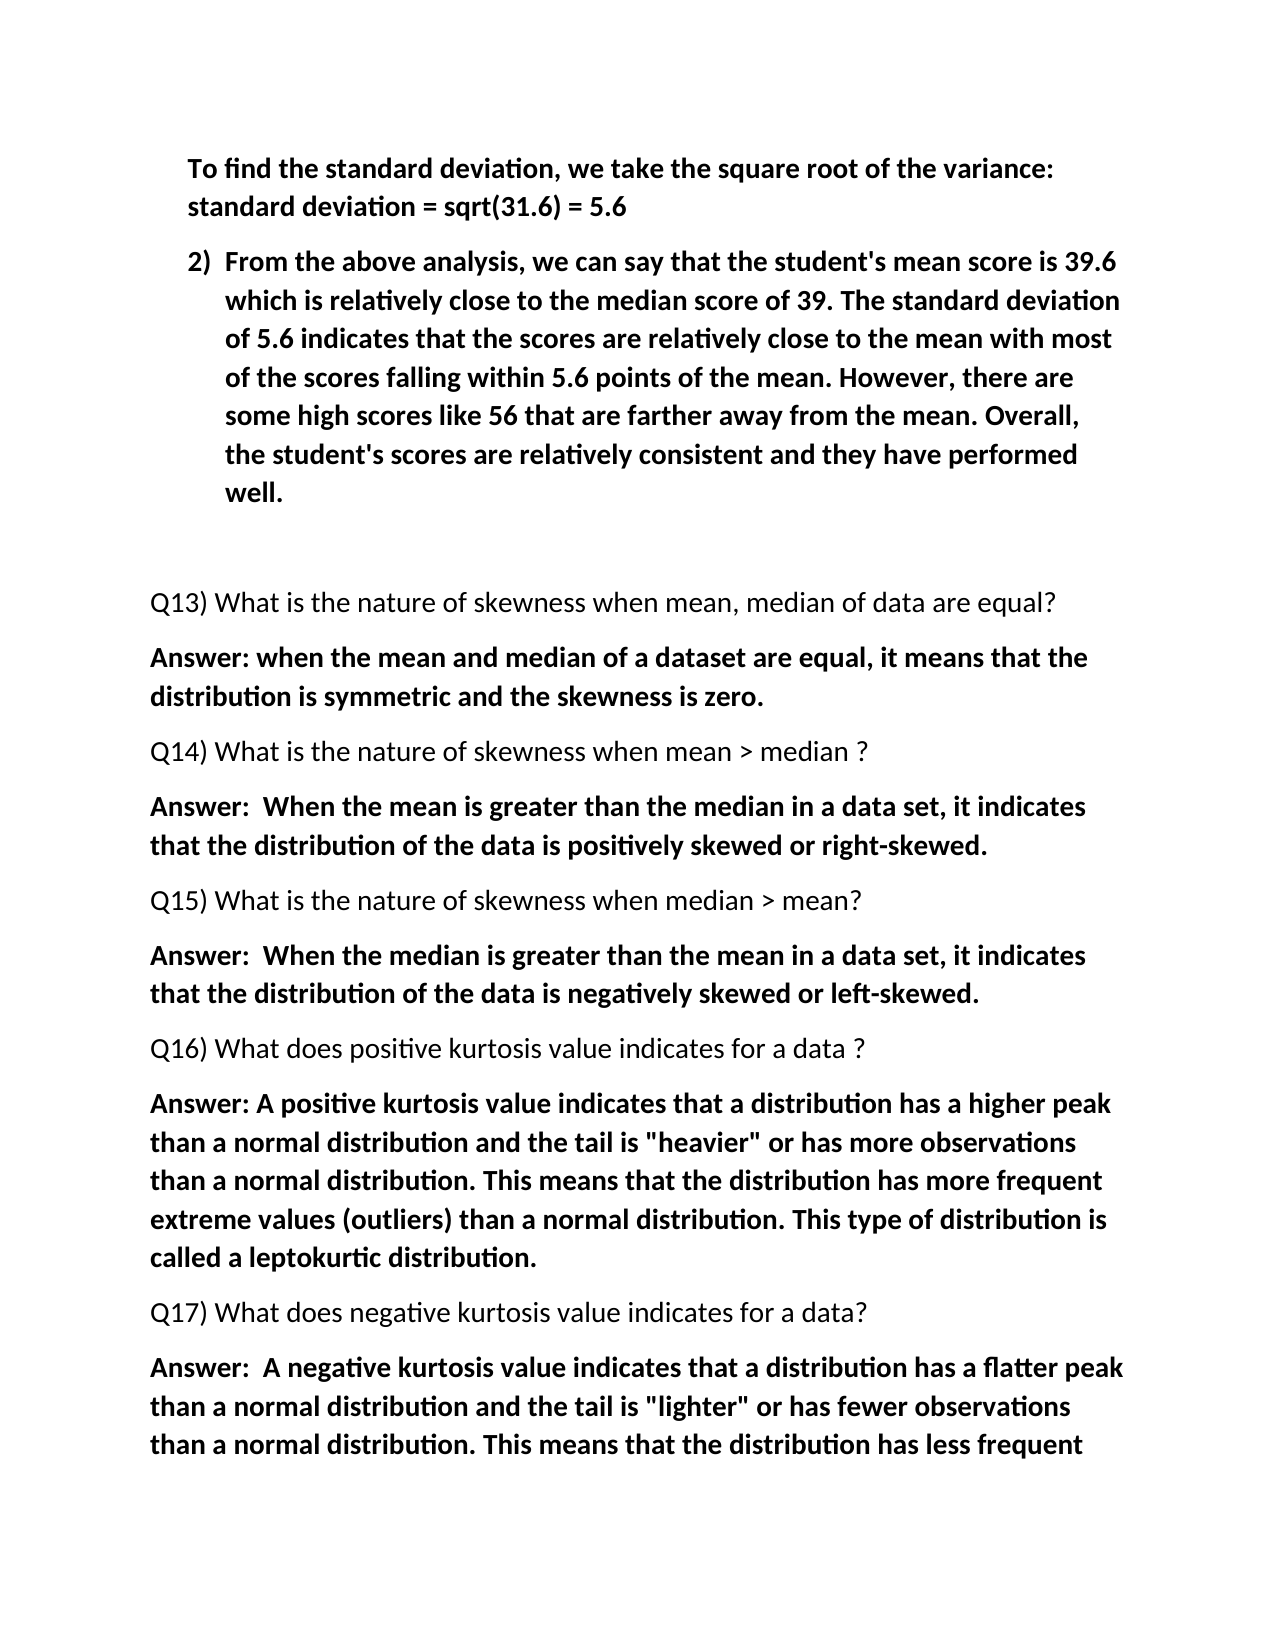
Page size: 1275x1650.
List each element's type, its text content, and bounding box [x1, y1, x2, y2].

text Q17) What does negative kurtosis value indicates for a data? [150, 1294, 1125, 1330]
text Q15) What is the nature of skewness when median > mean? [150, 882, 1125, 917]
text To find the standard deviation, we take the square root of the variance: standard deviation = sqrt(31.6) = 5.6 [187, 150, 1125, 224]
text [150, 1349, 1125, 1462]
text Answer: when the mean and median of a dataset are equal, it means that the distribution is symmetric and the skewness is zero. [150, 639, 1125, 713]
text Answer: A positive kurtosis value indicates that a distribution has a higher peak than a normal distribution and the tail is "heavier" or has more observations than a normal distribution. This means that the distribution has more frequent extreme values (outliers) than a normal distribution. This type of distribution is called a leptokurtic distribution. [150, 1085, 1125, 1275]
list From the above analysis, we can say that the student's mean score is 39.6 which is relatively close to the median score of 39. The standard deviation of 5.6 indicates that the scores are relatively close to the mean with most of the scores falling within 5.6 points of the mean. However, there are some high scores like 56 that are farther away from the mean. Overall, the student's scores are relatively consistent and they have performed well. [187, 243, 1125, 510]
text Q16) What does positive kurtosis value indicates for a data ? [150, 1030, 1125, 1066]
text Answer: When the median is greater than the mean in a data set, it indicates that the distribution of the data is negatively skewed or left-skewed. [150, 937, 1125, 1011]
text Q13) What is the nature of skewness when mean, median of data are equal? [150, 584, 1125, 620]
text Q14) What is the nature of skewness when mean > median ? [150, 733, 1125, 769]
text Answer: When the mean is greater than the median in a data set, it indicates that the distribution of the data is positively skewed or right-skewed. [150, 788, 1125, 862]
